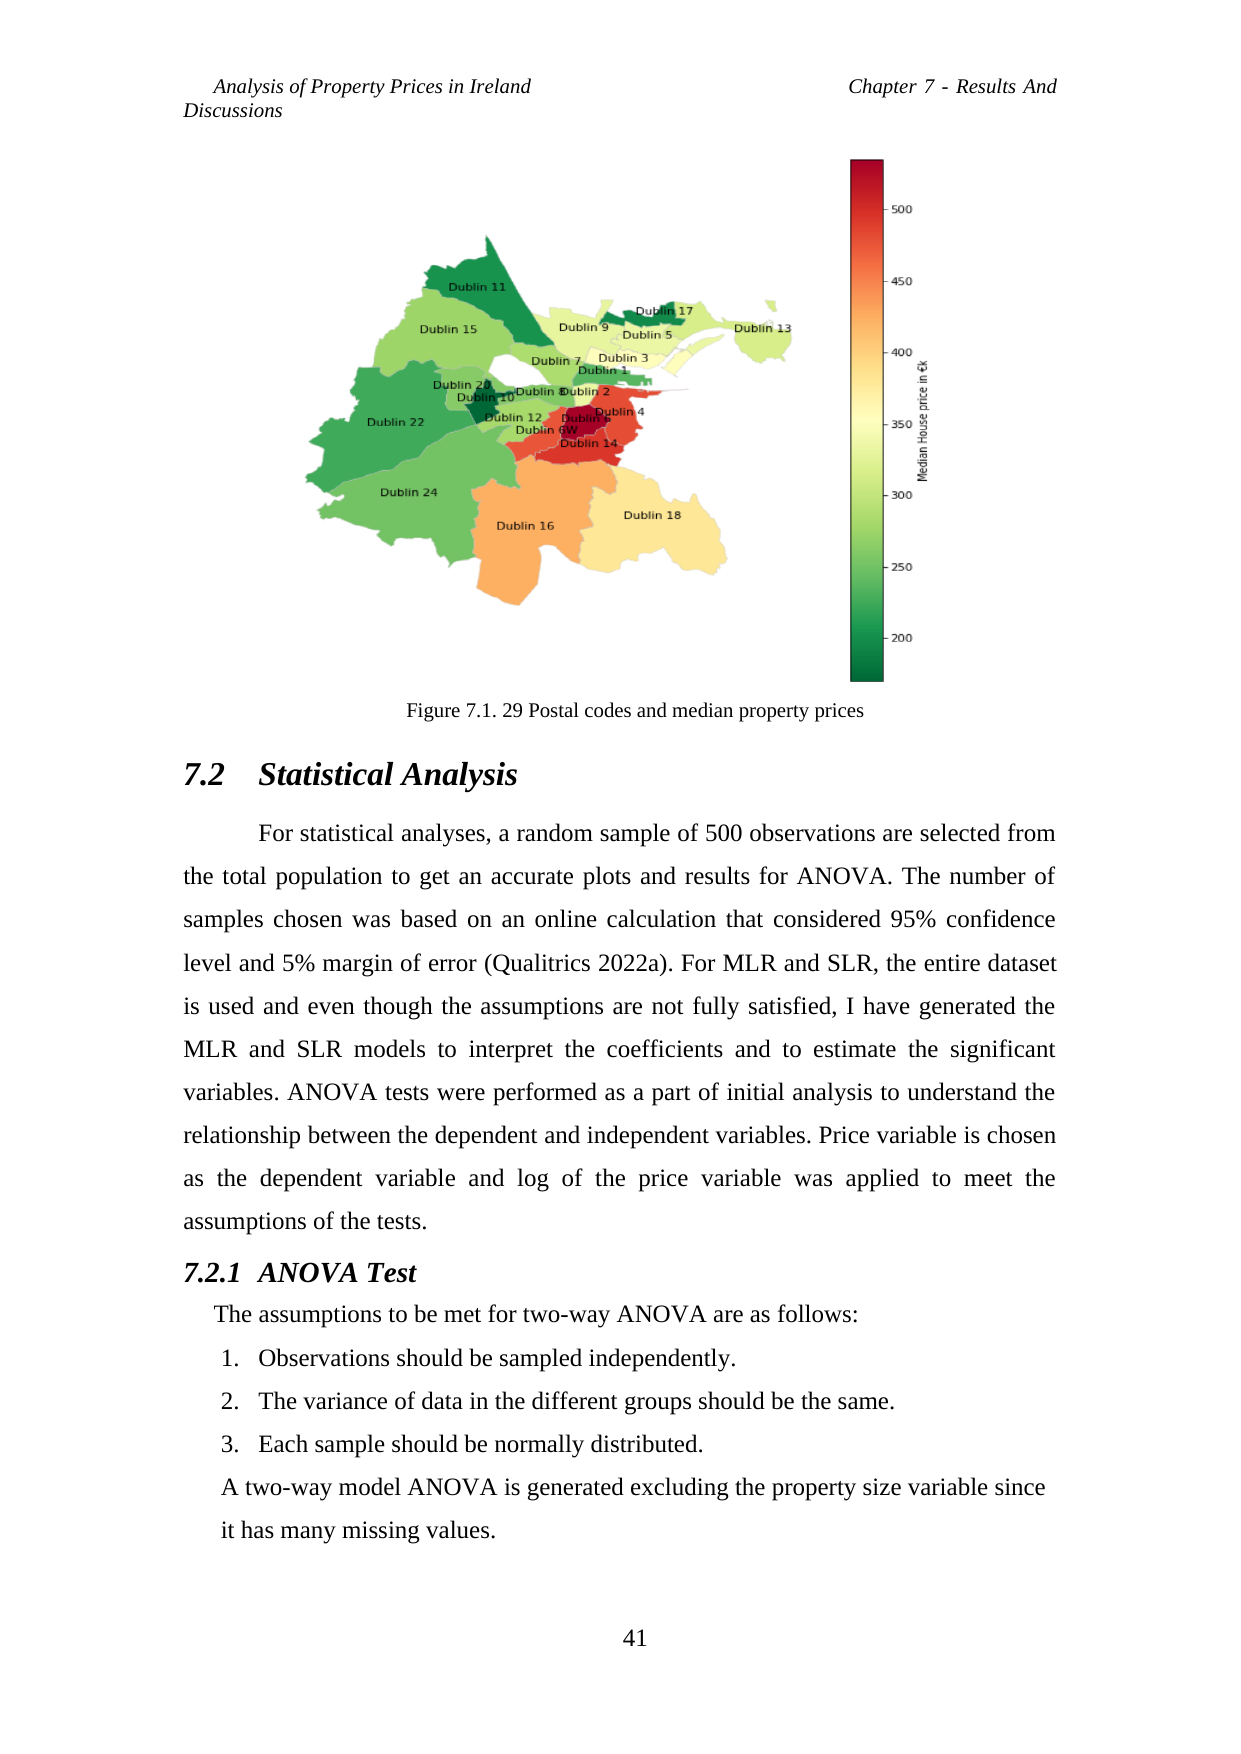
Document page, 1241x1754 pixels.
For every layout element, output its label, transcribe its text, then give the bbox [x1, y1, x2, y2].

text A two-way model ANOVA is generated excluding the property size variable since it has many missing values. [221, 1472, 1057, 1544]
list The variance of data in the different groups should be the same. [221, 1386, 1057, 1414]
subtitle ANOVA Test [183, 1262, 1057, 1287]
list Each sample should be normally distributed. [221, 1429, 1057, 1458]
text The assumptions to be met for two-way ANOVA are as follows: [183, 1299, 1057, 1328]
list Observations should be sampled independently. [221, 1343, 1057, 1371]
subtitle Statistical Analysis [183, 754, 1057, 793]
picture [269, 150, 971, 686]
text For statistical analyses, a random sample of 500 observations are selected from the total population to get an accurate plots and results for ANOVA. The number of samples chosen was based on an online calculation that considered 95% confidence level and 5% margin of error . For MLR and SLR, the entire dataset is used and even though the assumptions are not fully satisfied, I have generated the MLR and SLR models to interpret the coefficients and to estimate the significant variables. ANOVA tests were performed as a part of initial analysis to understand the relationship between the dependent and independent variables. Price variable is chosen as the dependent variable and log of the price variable was applied to meet the assumptions of the tests. [183, 818, 1057, 1235]
